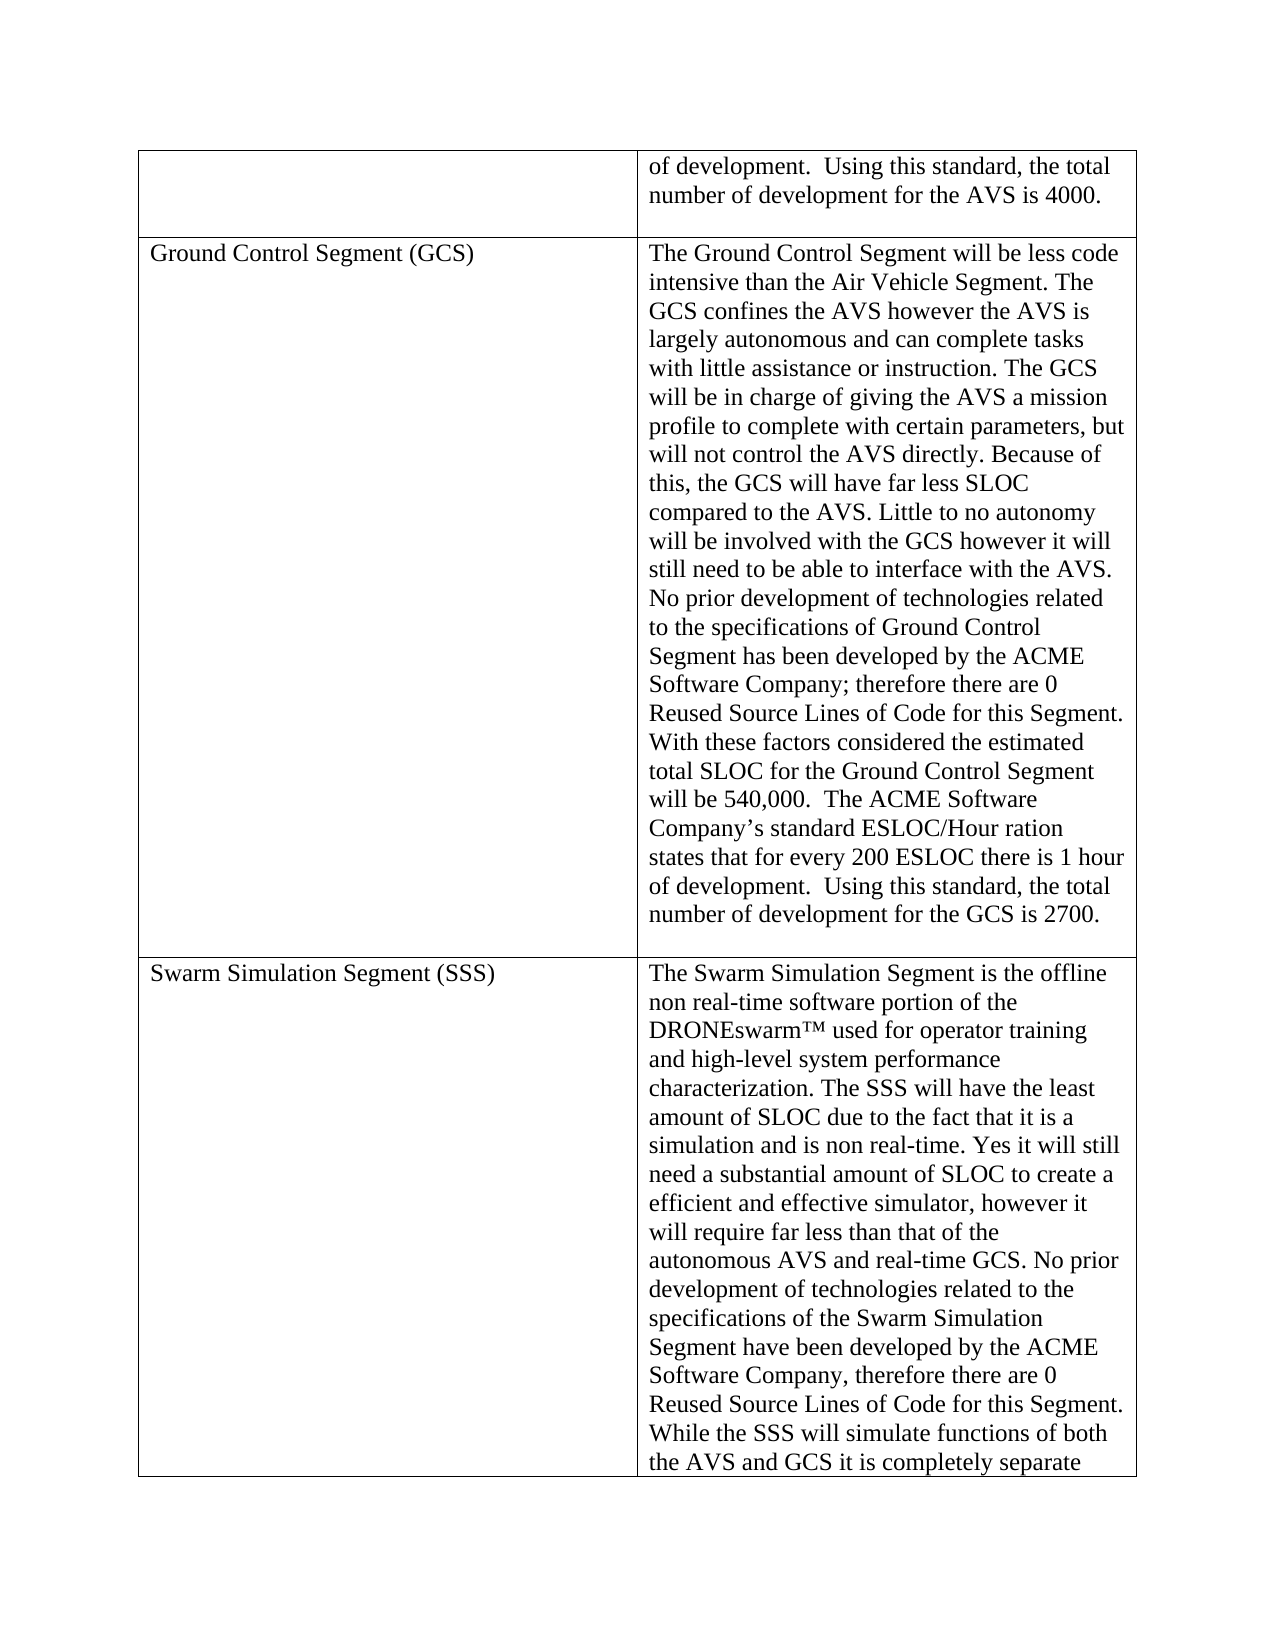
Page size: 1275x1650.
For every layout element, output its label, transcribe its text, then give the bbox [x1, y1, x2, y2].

table_cell The Ground Control Segment will be less code intensive than the Air Vehicle Segment. The GCS confines the AVS however the AVS is largely autonomous and can complete tasks with little assistance or instruction. The GCS will be in charge of giving the AVS a mission profile to complete with certain parameters, but will not control the AVS directly. Because of this, the GCS will have far less SLOC compared to the AVS. Little to no autonomy will be involved with the GCS however it will still need to be able to interface with the AVS. No prior development of technologies related to the specifications of Ground Control Segment has been developed by the ACME Software Company; therefore there are 0 Reused Source Lines of Code for this Segment. With these factors considered the estimated total SLOC for the Ground Control Segment will be 540,000. The ACME Software Company’s standard ESLOC/Hour ration states that for every 200 ESLOC there is 1 hour of development. Using this standard, the total number of development for the GCS is 2700. [638, 238, 1136, 957]
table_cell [638, 958, 1136, 1476]
table_cell Ground Control Segment (GCS) [139, 238, 637, 957]
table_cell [139, 958, 637, 1476]
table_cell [638, 151, 1136, 237]
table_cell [139, 151, 637, 237]
